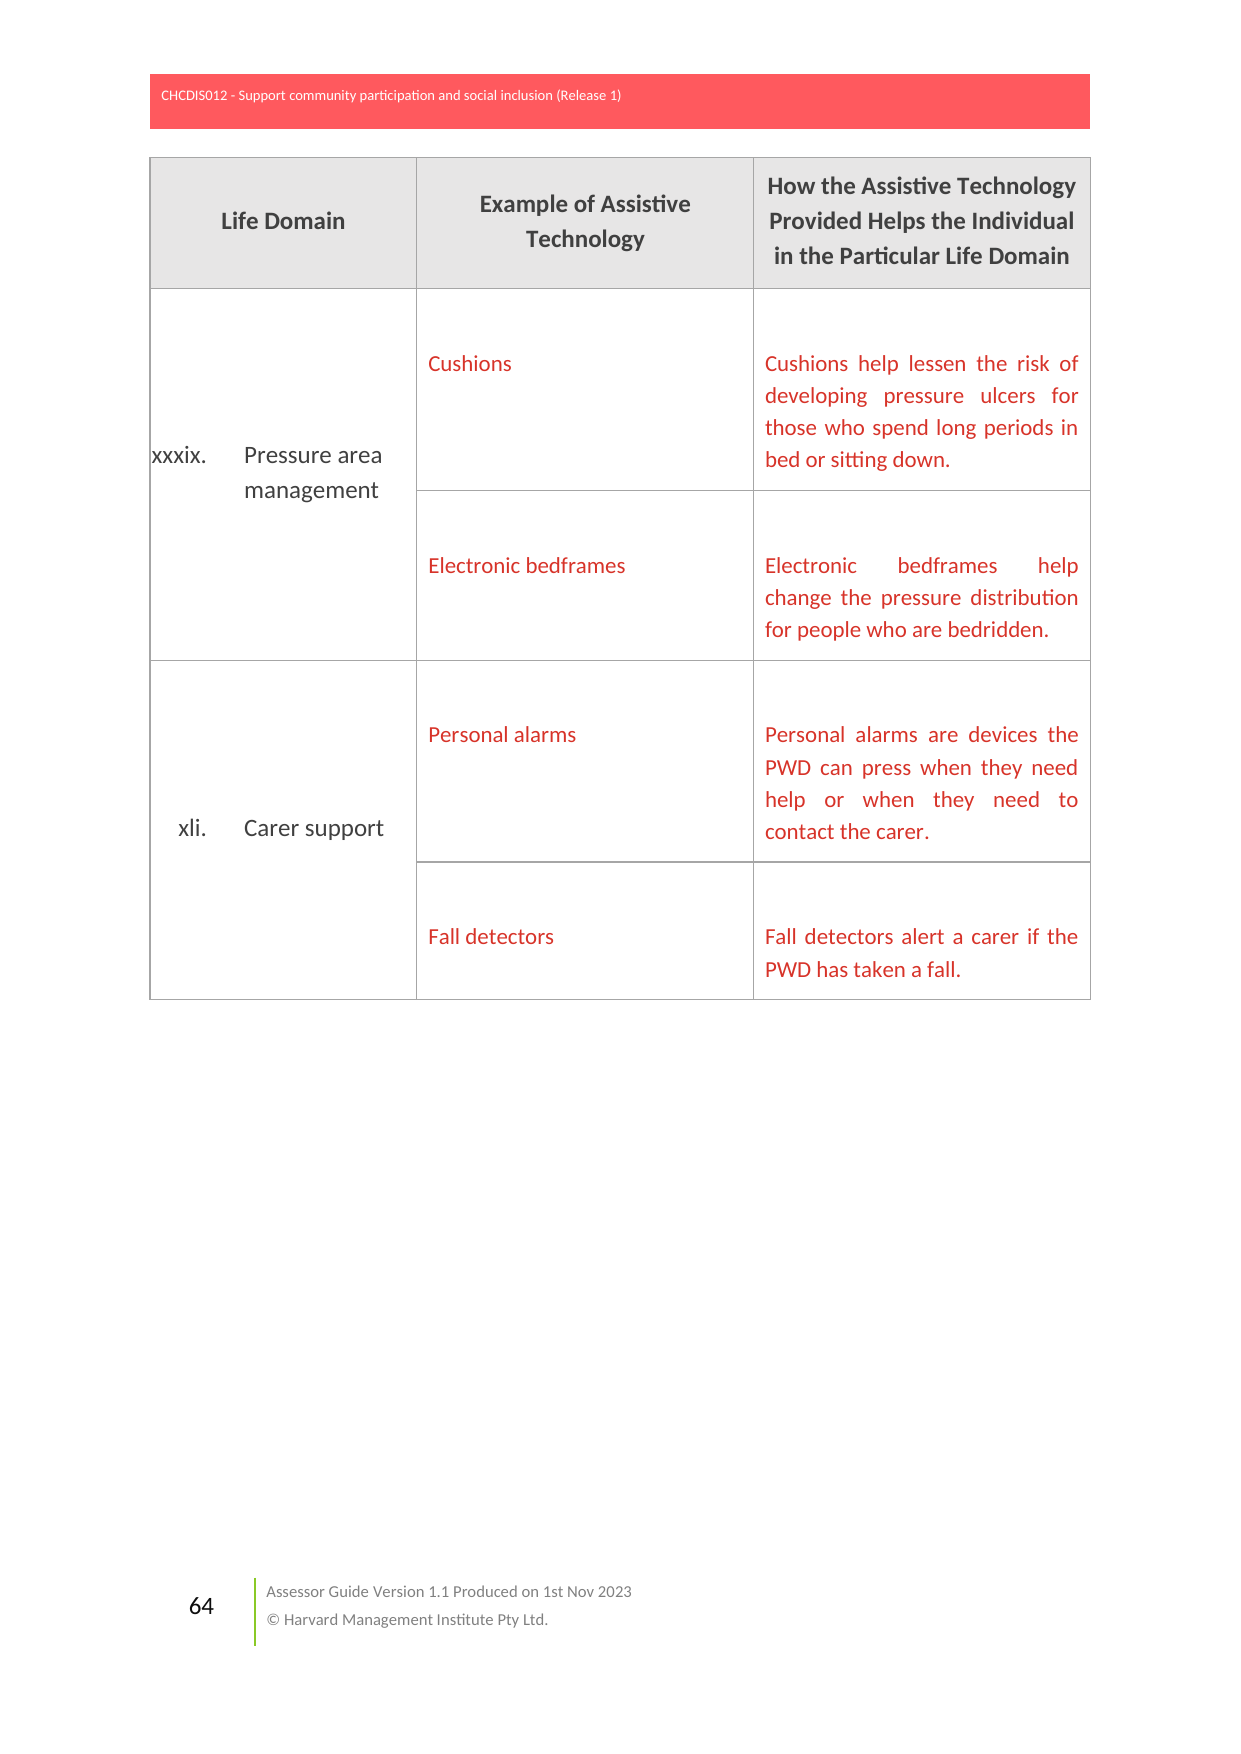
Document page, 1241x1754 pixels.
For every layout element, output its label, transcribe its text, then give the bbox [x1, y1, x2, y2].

table_header Life Domain [151, 158, 416, 288]
table_cell Cushions help lessen the risk of developing pressure ulcers for those who spend long periods in bed or sitting down. [754, 289, 1090, 490]
table_cell Fall detectors [417, 863, 753, 999]
table_cell Fall detectors alert a carer if the PWD has taken a fall. [754, 863, 1090, 999]
table_header How the Assistive Technology Provided Helps the Individual in the Particular Life Domain [754, 158, 1090, 288]
table_cell Personal alarms [417, 661, 753, 861]
table_cell Pressure area management [151, 289, 416, 659]
table_cell Electronic bedframes help change the pressure distribution for people who are bedridden. [754, 491, 1090, 659]
table_cell Cushions [417, 289, 753, 490]
table_cell Electronic bedframes [417, 491, 753, 659]
table_cell Personal alarms are devices the PWD can press when they need help or when they need to contact the carer. [754, 661, 1090, 861]
table_cell Carer support [151, 661, 416, 999]
table_header Example of Assistive Technology [417, 158, 753, 288]
